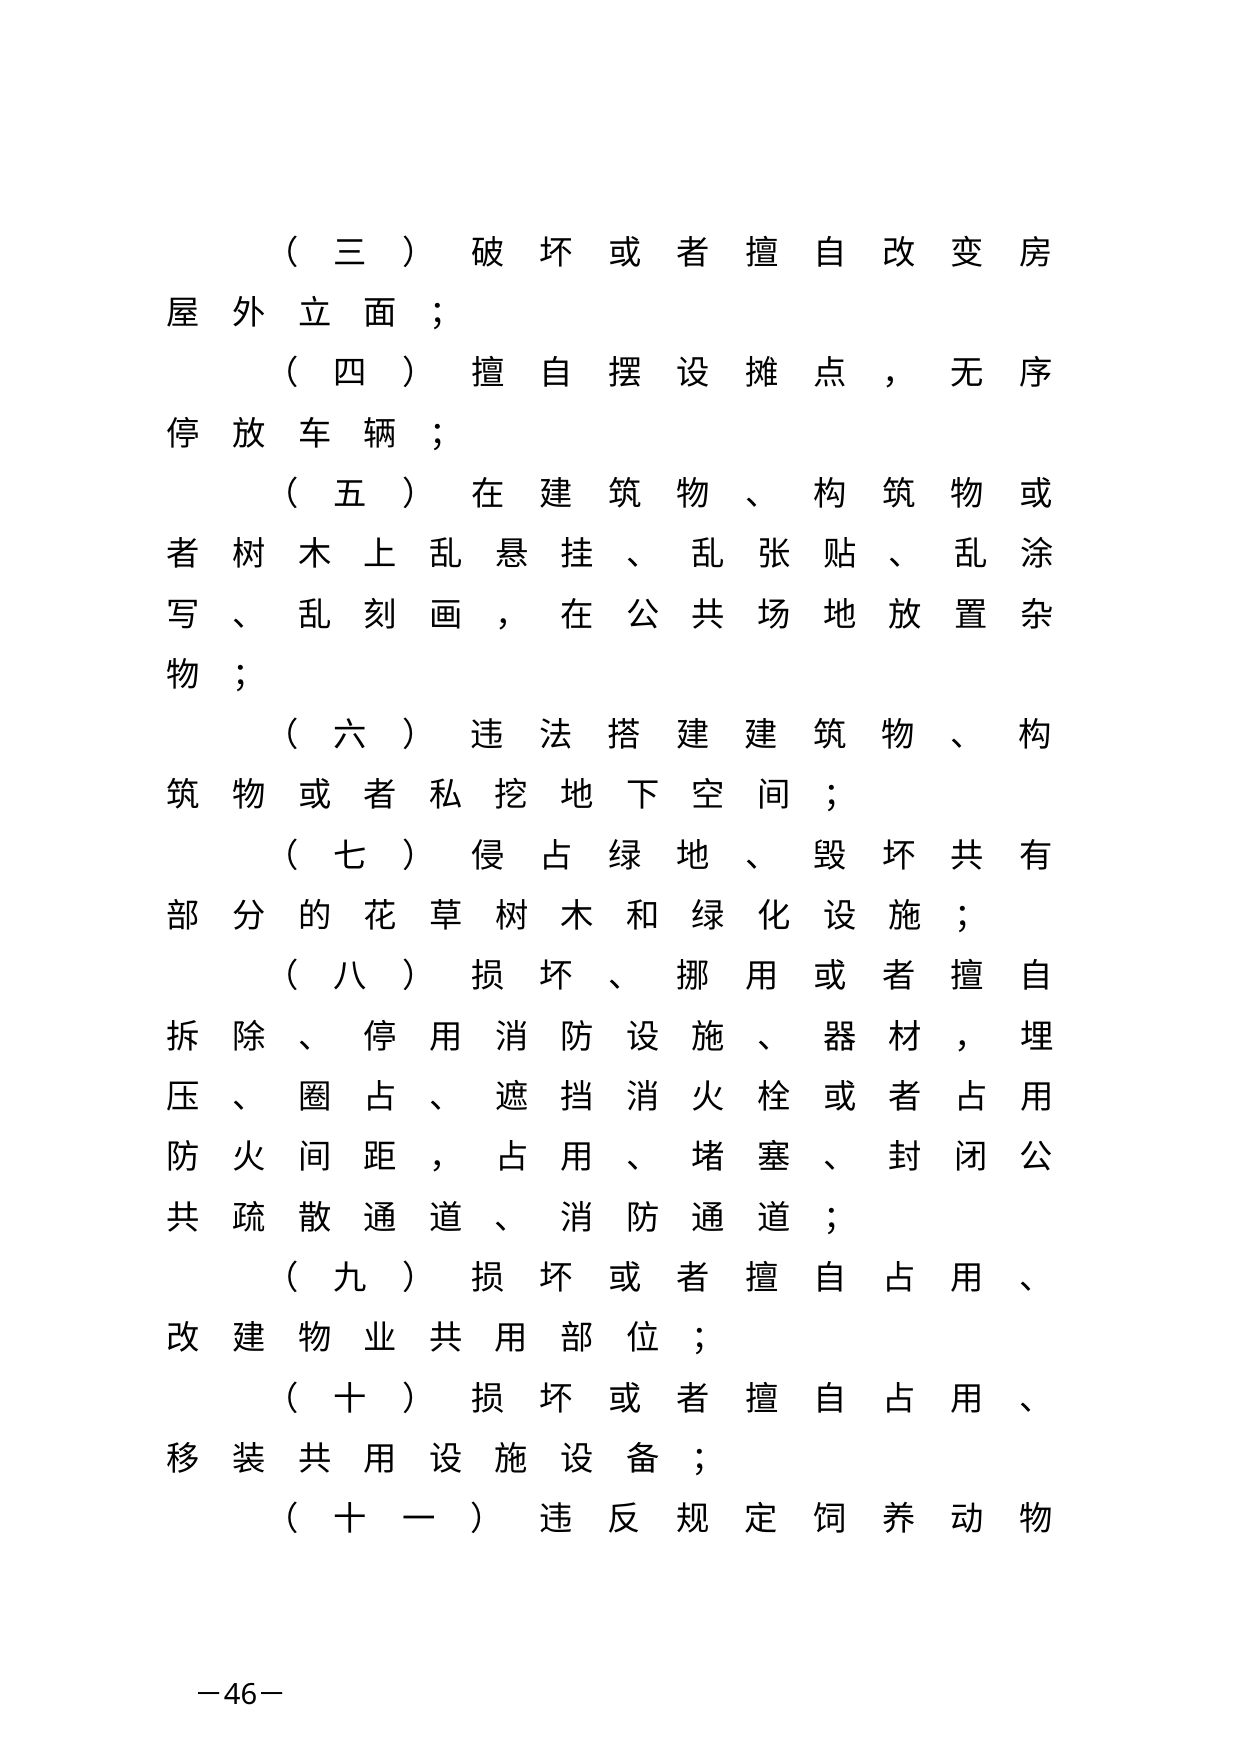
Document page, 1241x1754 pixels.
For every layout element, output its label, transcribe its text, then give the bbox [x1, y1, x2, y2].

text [167, 1486, 1085, 1546]
text （四）擅自摆设摊点，无序停放车辆； [167, 340, 1085, 461]
text （六）违法搭建建筑物、构筑物或者私挖地下空间； [167, 702, 1085, 822]
text （八）损坏、挪用或者擅自拆除、停用消防设施、器材，埋压、圈占、遮挡消火栓或者占用防火间距，占用、堵塞、封闭公共疏散通道、消防通道； [167, 943, 1085, 1245]
text （九）损坏或者擅自占用、改建物业共用部位； [167, 1245, 1085, 1365]
text （七）侵占绿地、毁坏共有部分的花草树木和绿化设施； [167, 822, 1085, 943]
text （十）损坏或者擅自占用、移装共用设施设备； [167, 1365, 1085, 1486]
text （五）在建筑物、构筑物或者树木上乱悬挂、乱张贴、乱涂写、乱刻画，在公共场地放置杂物； [167, 461, 1085, 702]
text （三）破坏或者擅自改变房屋外立面； [167, 219, 1085, 340]
